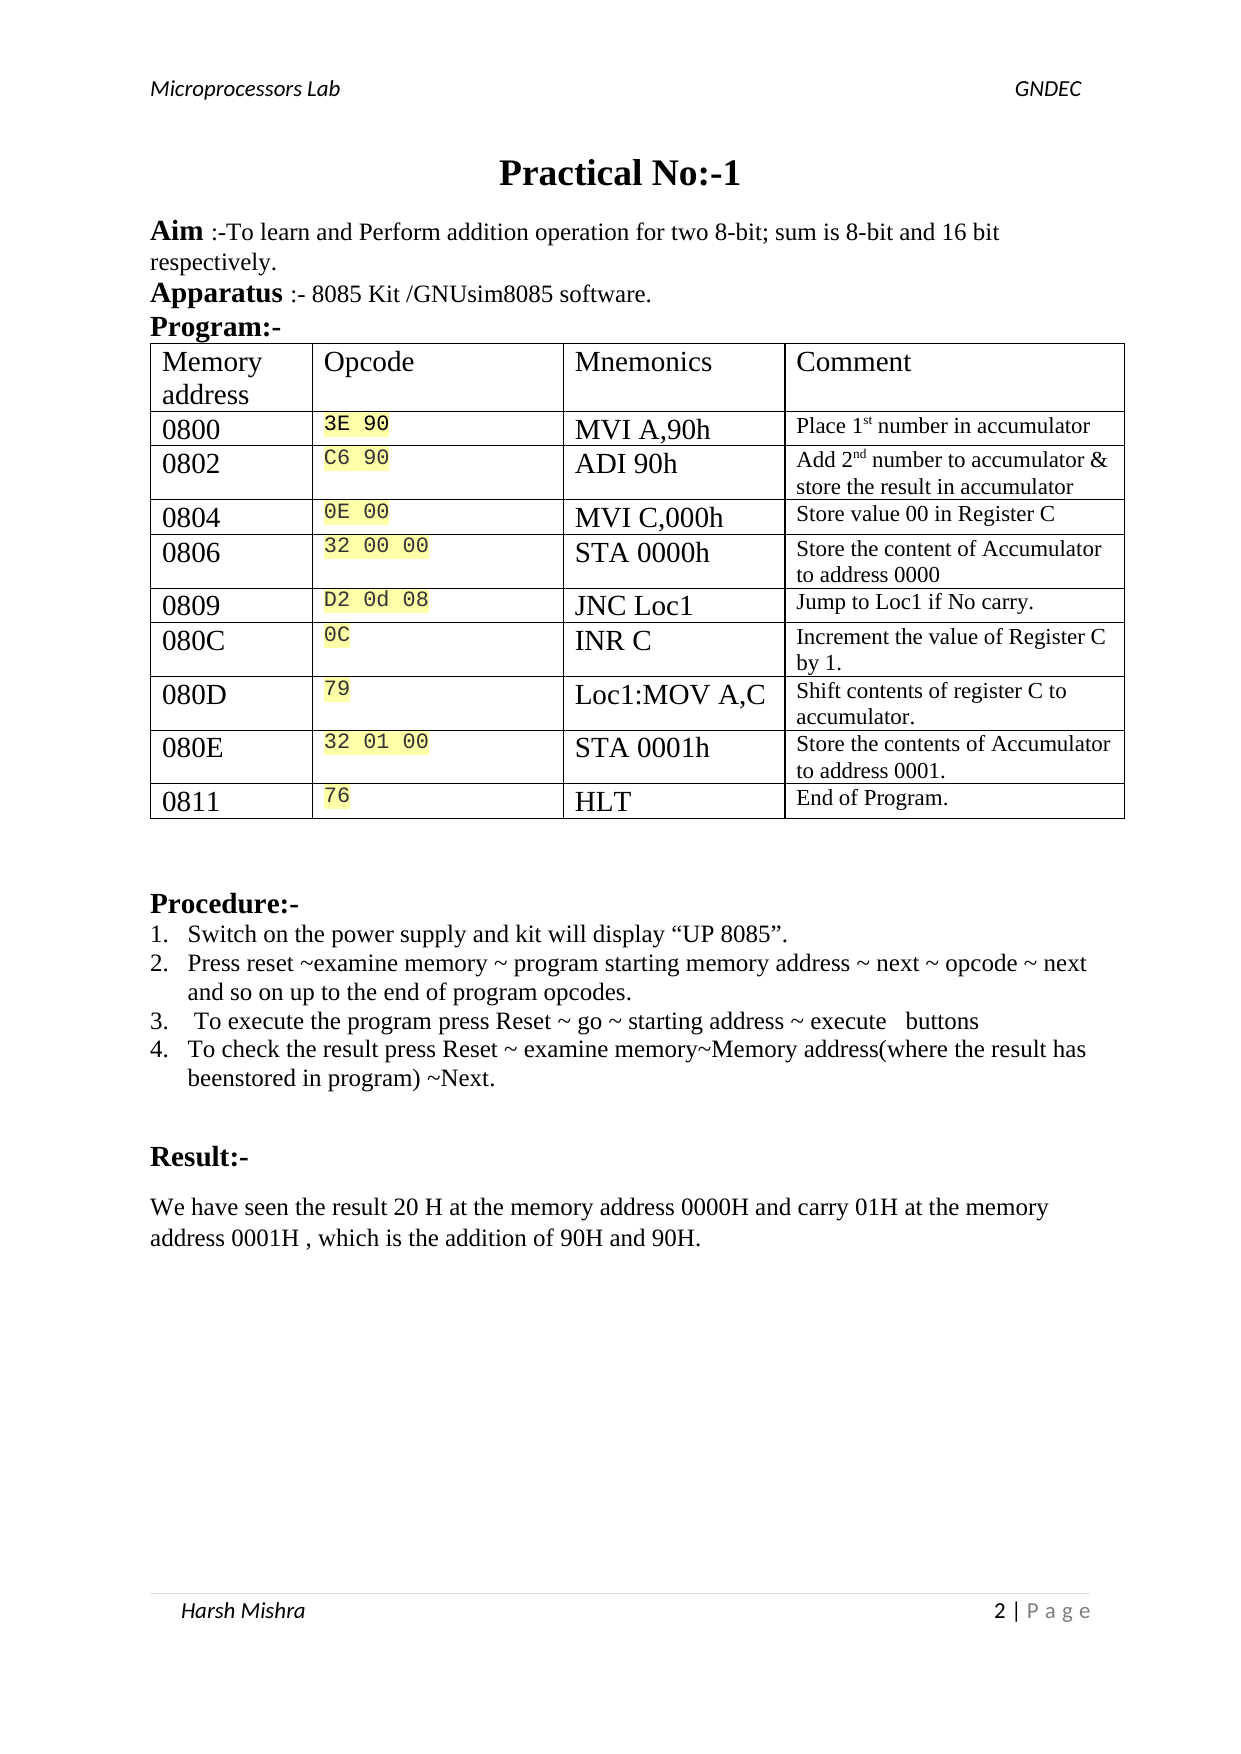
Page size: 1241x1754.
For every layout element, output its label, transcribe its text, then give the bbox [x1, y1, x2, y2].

table_cell MVI C,000h [564, 500, 784, 534]
text We have seen the result 20 H at the memory address 0000H and carry 01H at the memory address 0001H , which is the addition of 90H and 90H. [150, 1192, 1090, 1251]
table_cell 0800 [151, 412, 312, 445]
table_header Comment [786, 344, 1124, 411]
table_cell 0804 [151, 500, 312, 534]
table_cell Shift contents of register C to accumulator. [786, 677, 1124, 729]
table_cell Increment the value of Register C by 1. [786, 623, 1124, 676]
table_cell 080E [151, 731, 312, 783]
table_cell ADI 90h [564, 446, 784, 499]
list To check the result press Reset ~ examine memory~Memory address(where the result has beenstored in program) ~Next. [150, 1034, 1090, 1092]
table_cell 080C [151, 623, 312, 676]
table_cell Loc1:MOV A,C [564, 677, 784, 729]
text Program:- [150, 309, 1090, 343]
table_cell 0811 [151, 784, 312, 818]
table_cell Store the contents of Accumulator to address 0001. [786, 731, 1124, 783]
table_cell Place 1st number in accumulator [786, 412, 1124, 445]
table_cell 3E 90 [313, 412, 563, 445]
list Press reset ~examine memory ~ program starting memory address ~ next ~ opcode ~ next and so on up to the end of program opcodes. [150, 948, 1090, 1006]
text Result:- [150, 1139, 1090, 1172]
table_cell 32 00 00 [313, 535, 563, 587]
table_cell Store value 00 in Register C [786, 500, 1124, 534]
table_cell Add 2nd number to accumulator & store the result in accumulator [786, 446, 1124, 499]
table_cell 0809 [151, 589, 312, 622]
text Procedure:- [150, 886, 1090, 919]
table_cell JNC Loc1 [564, 589, 784, 622]
list To execute the program press Reset ~ go ~ starting address ~ execute buttons [150, 1006, 1090, 1034]
table_cell 0802 [151, 446, 312, 499]
table_cell 32 01 00 [313, 731, 563, 783]
table_cell 79 [313, 677, 563, 729]
text Apparatus :- 8085 Kit /GNUsim8085 software. [150, 276, 1090, 309]
table_cell End of Program. [786, 784, 1124, 818]
table_cell C6 90 [313, 446, 563, 499]
table_cell 080D [151, 677, 312, 729]
table_cell STA 0001h [564, 731, 784, 783]
text Aim :-To learn and Perform addition operation for two 8-bit; sum is 8-bit and 16 bit respectively. [150, 213, 1090, 276]
table_cell D2 0d 08 [313, 589, 563, 622]
table_header Memory address [151, 344, 312, 411]
table_cell Store the content of Accumulator to address 0000 [786, 535, 1124, 587]
table_cell INR C [564, 623, 784, 676]
table_cell MVI A,90h [564, 412, 784, 445]
table_cell 0806 [151, 535, 312, 587]
table_cell 0E 00 [313, 500, 563, 534]
table_cell HLT [564, 784, 784, 818]
list Switch on the power supply and kit will display “UP 8085”. [150, 919, 1090, 948]
table_header Mnemonics [564, 344, 784, 411]
table_cell 0C [313, 623, 563, 676]
table_cell 76 [313, 784, 563, 818]
table_header Opcode [313, 344, 563, 411]
table_cell Jump to Loc1 if No carry. [786, 589, 1124, 622]
table_cell STA 0000h [564, 535, 784, 587]
text Practical No:-1 [150, 150, 1090, 193]
